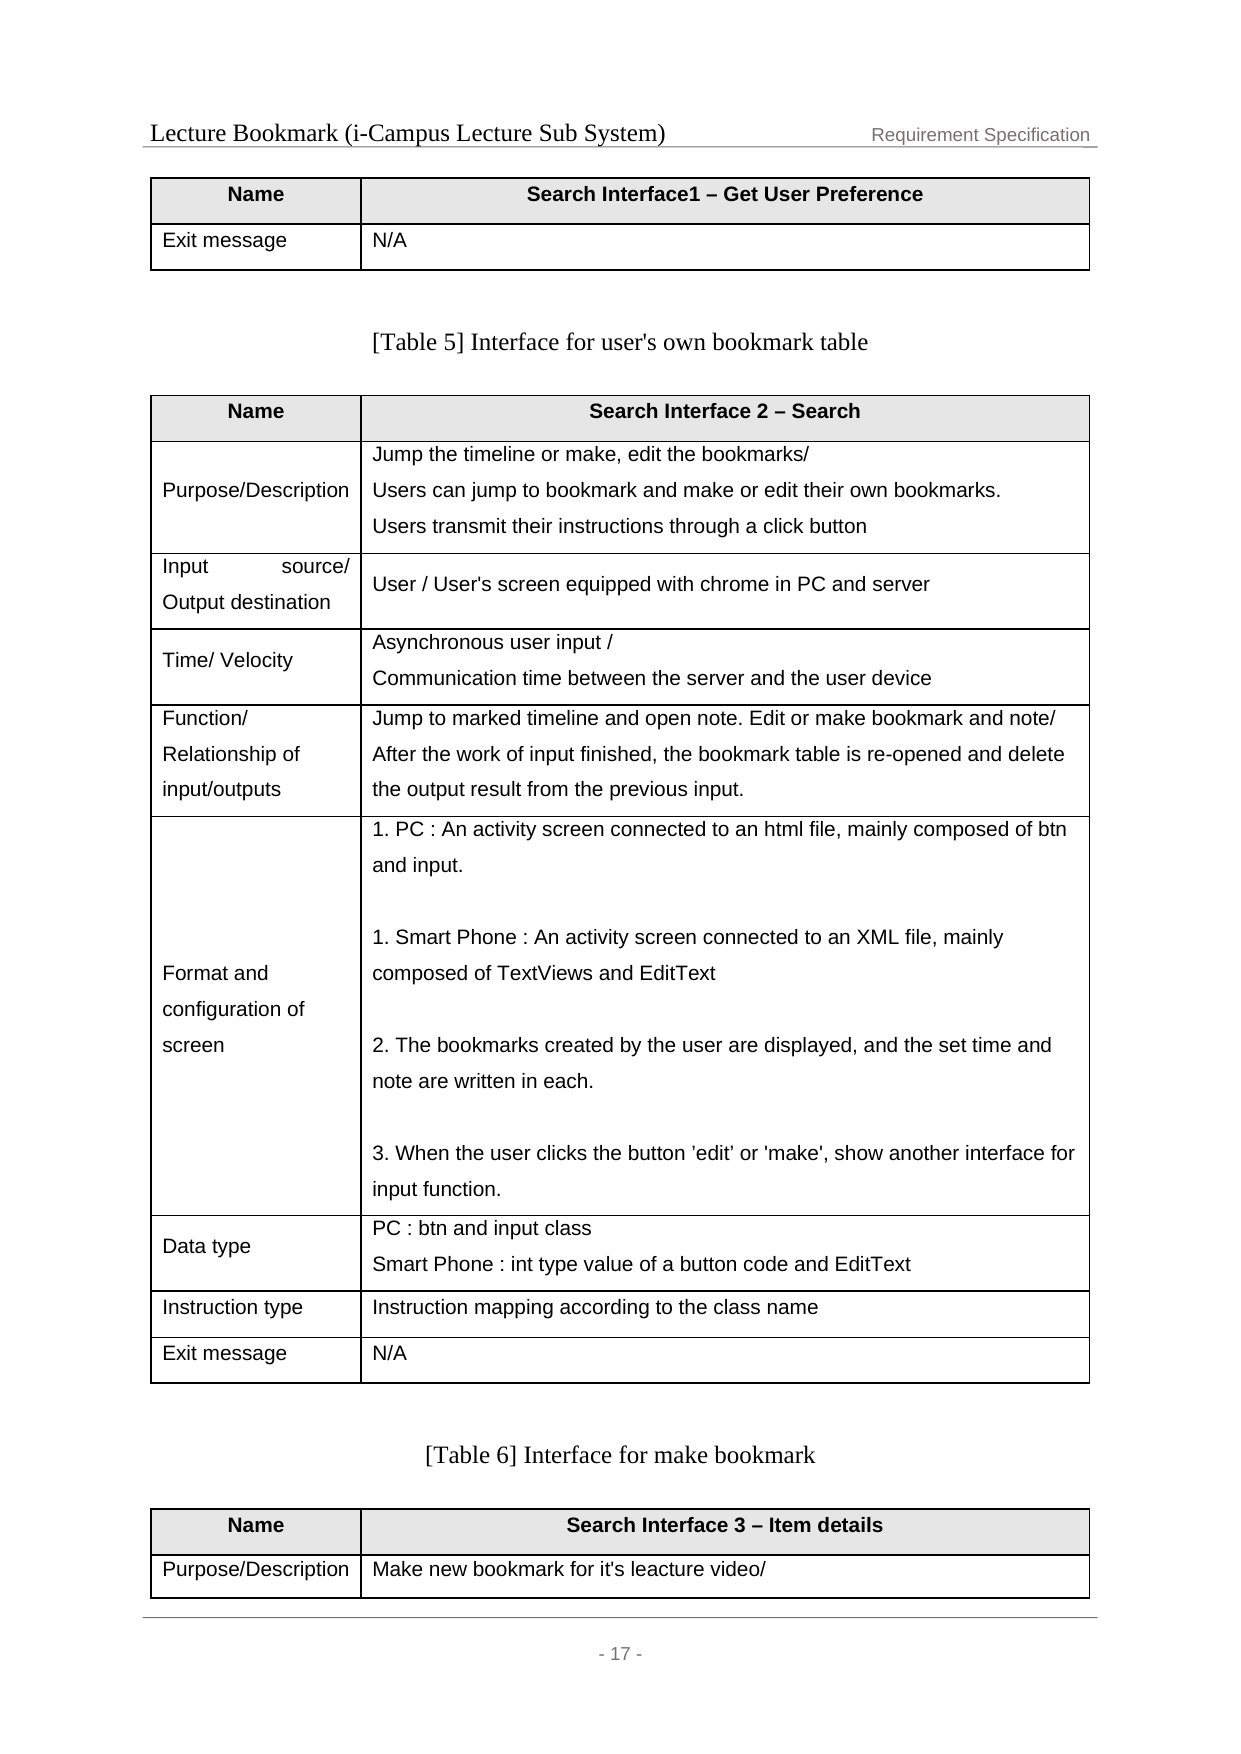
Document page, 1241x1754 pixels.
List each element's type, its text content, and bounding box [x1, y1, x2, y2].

table_cell PC : btn and input class Smart Phone : int type value of a button code and EditText [362, 1216, 1089, 1290]
table_header Search Interface 2 – Search [362, 396, 1089, 441]
table_cell Purpose/Description [152, 442, 360, 552]
table_cell Function/ Relationship of input/outputs [152, 706, 360, 816]
table_cell N/A [362, 225, 1089, 269]
table_header Name [152, 179, 360, 223]
text [Table 6] Interface for make bookmark [150, 1440, 1090, 1469]
table_cell Input source/ Output destination [152, 554, 360, 628]
table_cell Instruction type [152, 1292, 360, 1336]
table_cell Instruction mapping according to the class name [362, 1292, 1089, 1336]
table_header Name [152, 396, 360, 441]
table_cell Purpose/Description [152, 1556, 360, 1597]
table_cell User / User's screen equipped with chrome in PC and server [362, 554, 1089, 628]
table_cell Exit message [152, 225, 360, 269]
table_cell Asynchronous user input / Communication time between the server and the user device [362, 630, 1089, 704]
table_cell N/A [362, 1338, 1089, 1382]
text [Table 5] Interface for user's own bookmark table [150, 327, 1090, 355]
table_header Search Interface1 – Get User Preference [362, 179, 1089, 223]
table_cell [362, 1556, 1089, 1597]
table_cell Data type [152, 1216, 360, 1290]
table_header Search Interface 3 – Item details [362, 1510, 1089, 1554]
table_cell Time/ Velocity [152, 630, 360, 704]
table_cell Jump to marked timeline and open note. Edit or make bookmark and note/ After the work of input finished, the bookmark table is re-opened and delete the output result from the previous input. [362, 706, 1089, 816]
table_cell Format and configuration of screen [152, 817, 360, 1215]
table_cell 1. PC : An activity screen connected to an html file, mainly composed of btn and input. 1. Smart Phone : An activity screen connected to an XML file, mainly composed of TextViews and EditText 2. The bookmarks created by the user are displayed, and the set time and note are written in each. 3. When the user clicks the button ’edit’ or 'make', show another interface for input function. [362, 817, 1089, 1215]
table_header Name [152, 1510, 360, 1554]
table_cell Exit message [152, 1338, 360, 1382]
table_cell Jump the timeline or make, edit the bookmarks/ Users can jump to bookmark and make or edit their own bookmarks. Users transmit their instructions through a click button [362, 442, 1089, 552]
